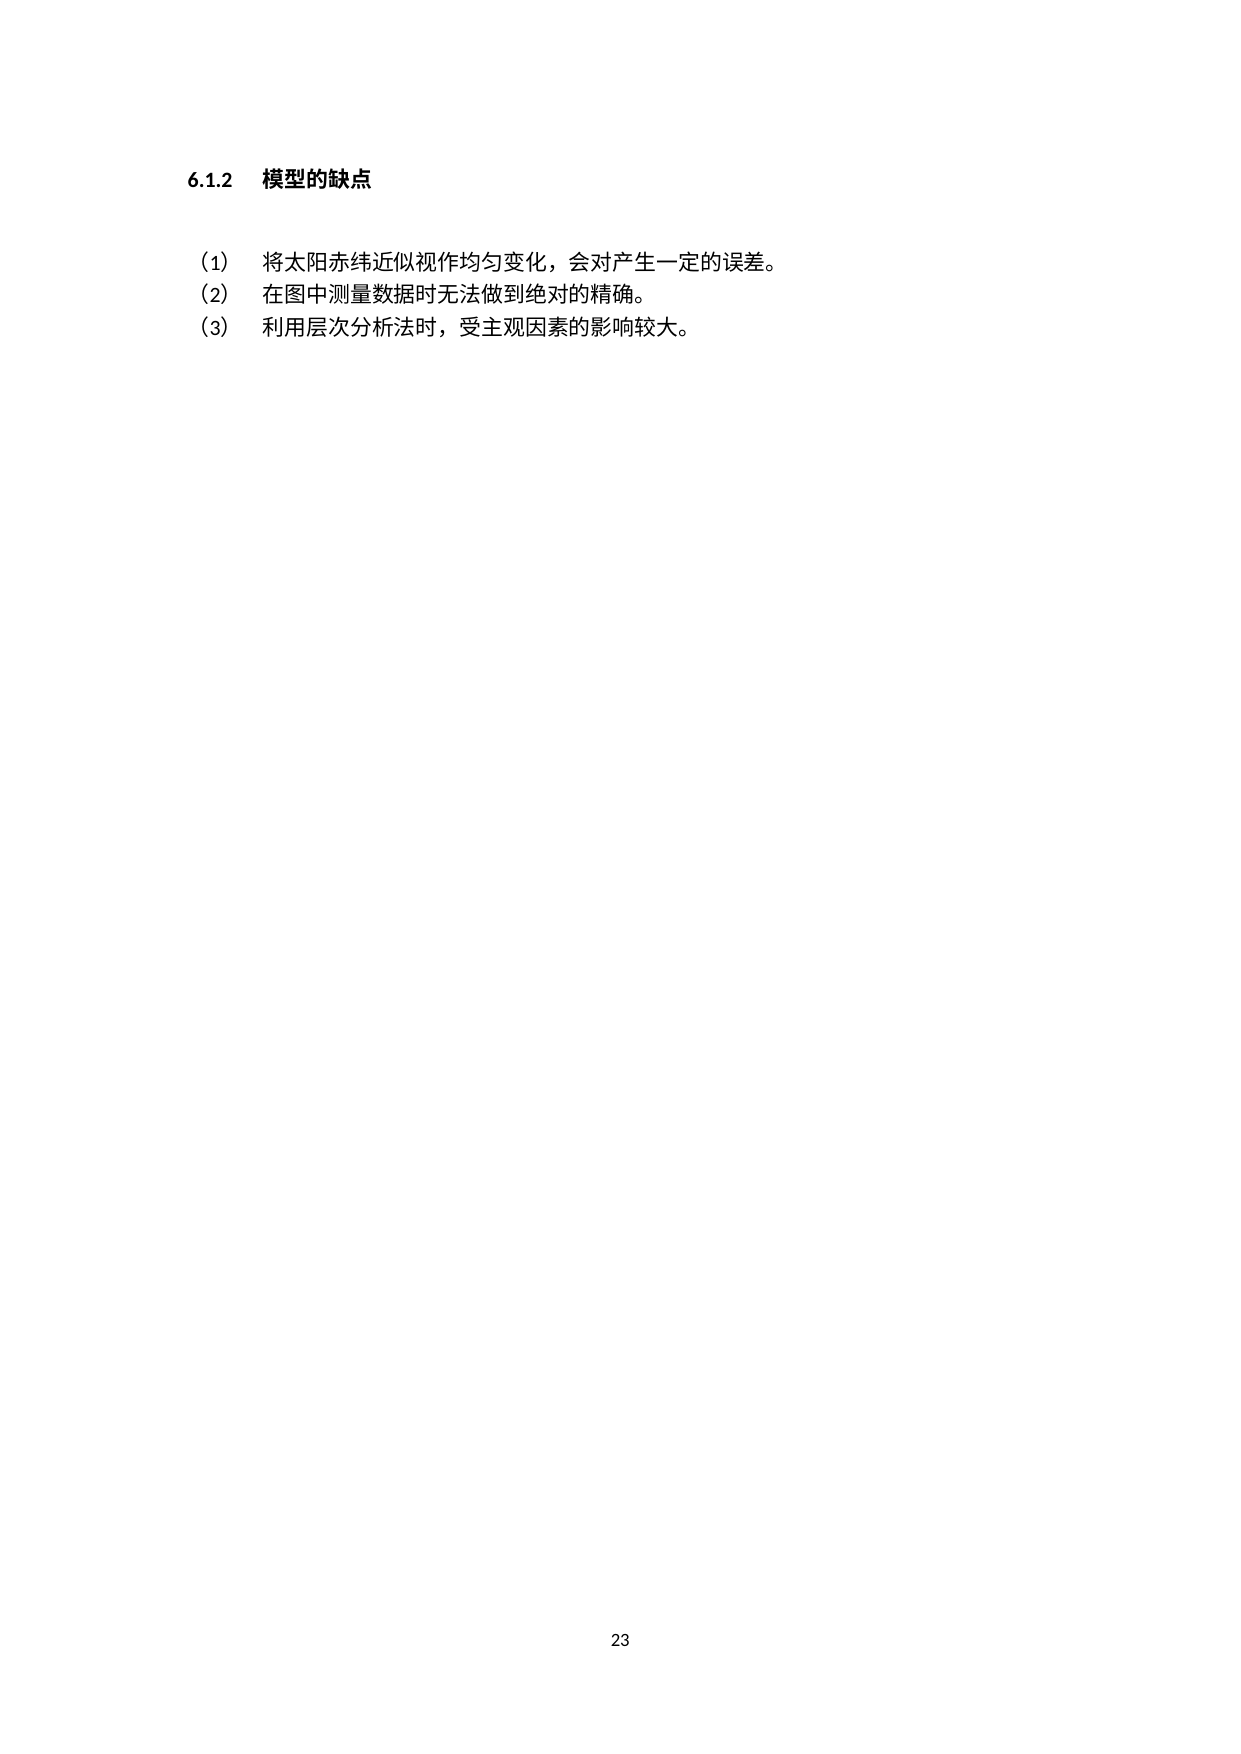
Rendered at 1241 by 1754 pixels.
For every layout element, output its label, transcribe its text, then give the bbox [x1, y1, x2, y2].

subtitle 模型的缺点 [187, 162, 1053, 194]
list 在图中测量数据时无法做到绝对的精确。 [187, 277, 1053, 309]
list 利用层次分析法时，受主观因素的影响较大。 [187, 309, 1053, 342]
list 将太阳赤纬近似视作均匀变化，会对产生一定的误差。 [187, 244, 1053, 277]
